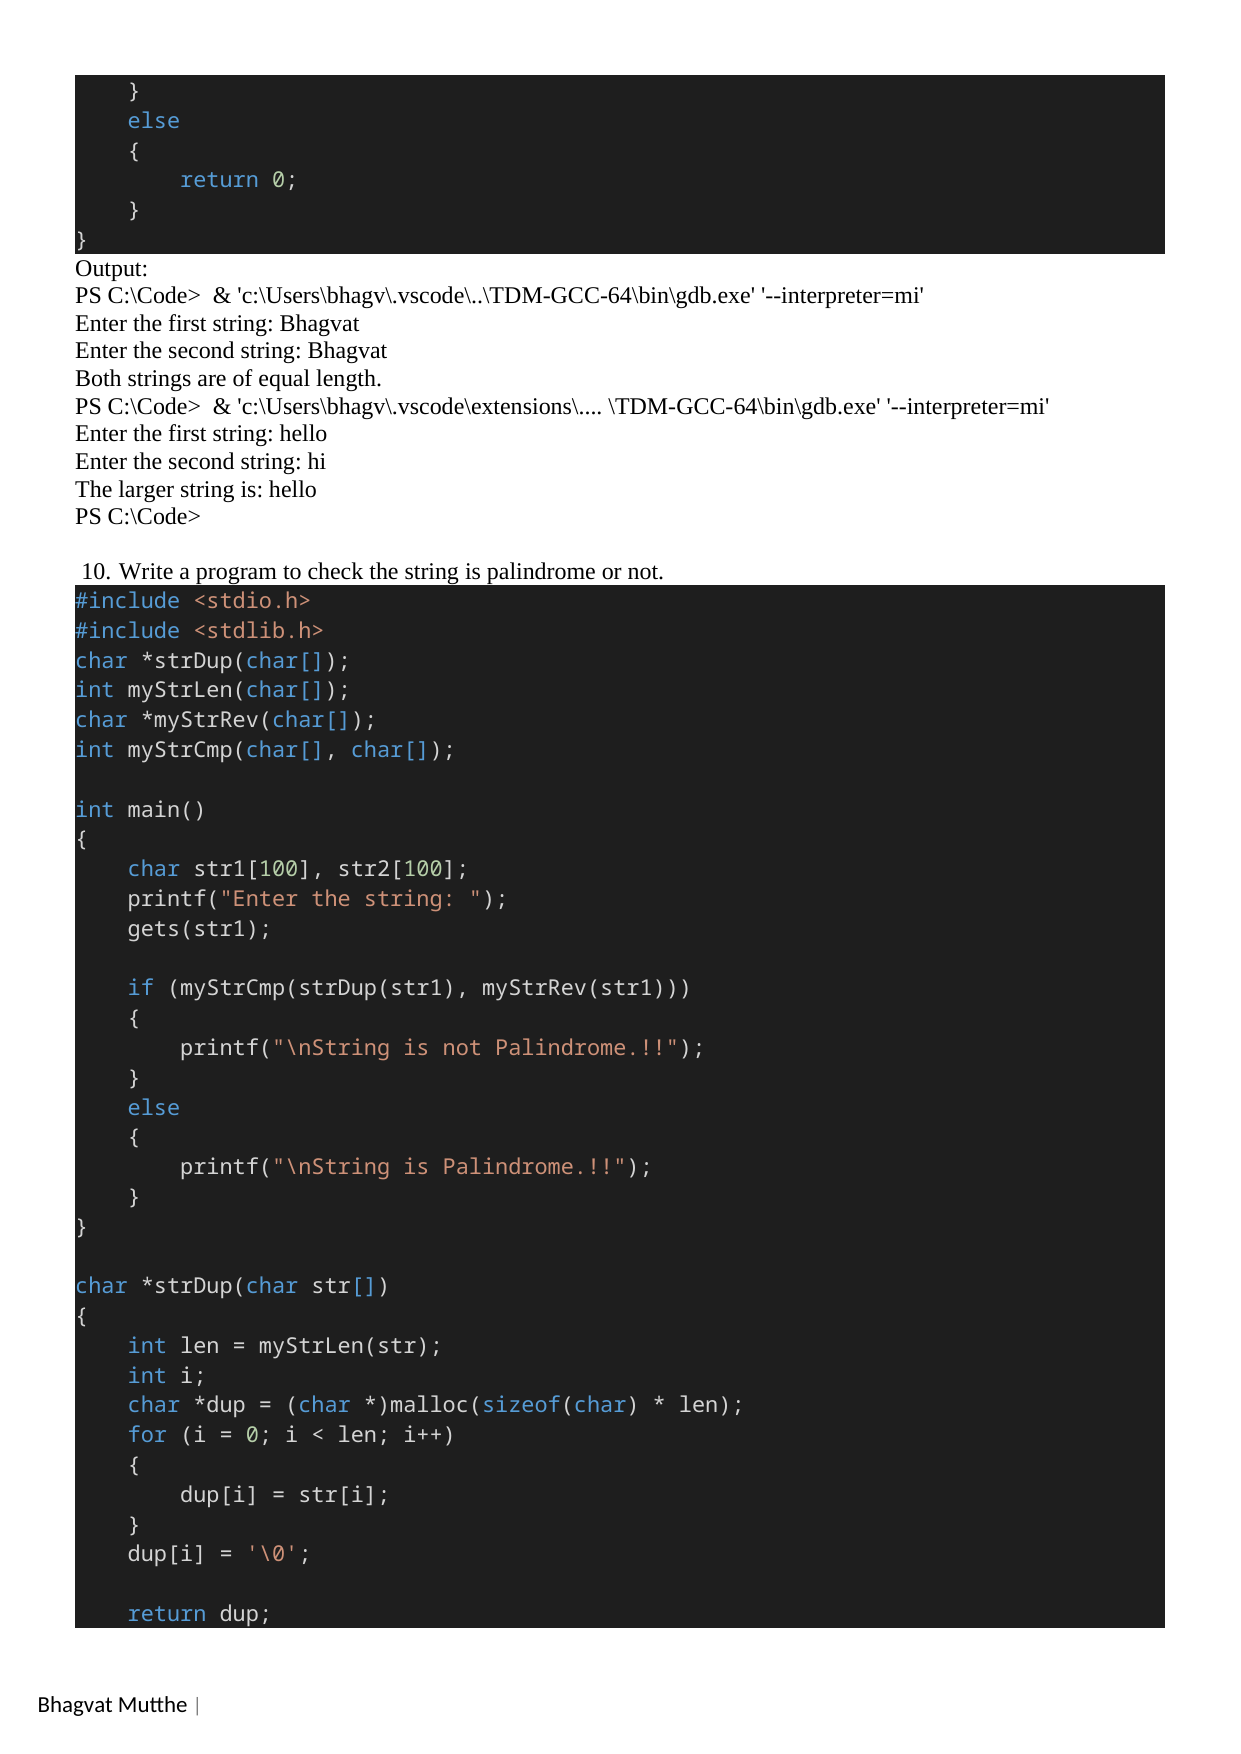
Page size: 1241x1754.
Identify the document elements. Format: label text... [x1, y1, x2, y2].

text Enter the second string: Bhagvat [75, 337, 1165, 364]
text int myStrLen(char[]); [75, 674, 1165, 704]
text { [75, 134, 1165, 164]
text { [75, 1002, 1165, 1032]
text } [75, 1508, 1165, 1538]
text int myStrCmp(char[], char[]); [75, 734, 1165, 764]
text char *dup = (char *)malloc(sizeof(char) * len); [75, 1389, 1165, 1419]
text for (i = 0; i < len; i++) [75, 1419, 1165, 1449]
text char str1[100], str2[100]; [75, 853, 1165, 883]
text #include <stdio.h> [75, 585, 1165, 615]
text printf("\nString is not Palindrome.!!"); [75, 1032, 1165, 1062]
text gets(str1); [75, 913, 1165, 942]
text int i; [75, 1359, 1165, 1389]
text } [75, 75, 1165, 105]
text int main() [75, 793, 1165, 823]
text { [75, 1300, 1165, 1330]
list Write a program to check the string is palindrome or not. [81, 557, 1165, 585]
text printf("Enter the string: "); [75, 883, 1165, 913]
text Output: [75, 254, 1165, 281]
text PS C:\Code> [75, 502, 1165, 530]
text else [75, 1091, 1165, 1121]
text else [75, 105, 1165, 134]
text } [75, 1211, 1165, 1240]
text Enter the first string: hello [75, 419, 1165, 447]
text if (myStrCmp(strDup(str1), myStrRev(str1))) [75, 972, 1165, 1002]
text } [75, 1062, 1165, 1091]
text dup[i] = str[i]; [75, 1479, 1165, 1508]
text char *strDup(char str[]) [75, 1270, 1165, 1300]
text The larger string is: hello [75, 474, 1165, 502]
text printf("\nString is Palindrome.!!"); [75, 1151, 1165, 1181]
text { [75, 823, 1165, 853]
text } [75, 194, 1165, 224]
text char *strDup(char[]); [75, 644, 1165, 674]
text char *myStrRev(char[]); [75, 704, 1165, 734]
text dup[i] = '\0'; [75, 1538, 1165, 1568]
text Enter the second string: hi [75, 447, 1165, 474]
text PS C:\Code> & 'c:\Users\bhagv\.vscode\..\TDM-GCC-64\bin\gdb.exe' '--interpreter=mi' [75, 281, 1165, 309]
text } [75, 224, 1165, 254]
text return 0; [75, 164, 1165, 194]
text Both strings are of equal length. [75, 364, 1165, 392]
text #include <stdlib.h> [75, 615, 1165, 644]
text { [75, 1449, 1165, 1479]
text return dup; [75, 1598, 1165, 1628]
text } [75, 1181, 1165, 1211]
text int len = myStrLen(str); [75, 1330, 1165, 1359]
text { [75, 1121, 1165, 1151]
text Enter the first string: Bhagvat [75, 309, 1165, 337]
text PS C:\Code> & 'c:\Users\bhagv\.vscode\extensions\.... \TDM-GCC-64\bin\gdb.exe' '--interpreter=mi' [75, 392, 1165, 419]
